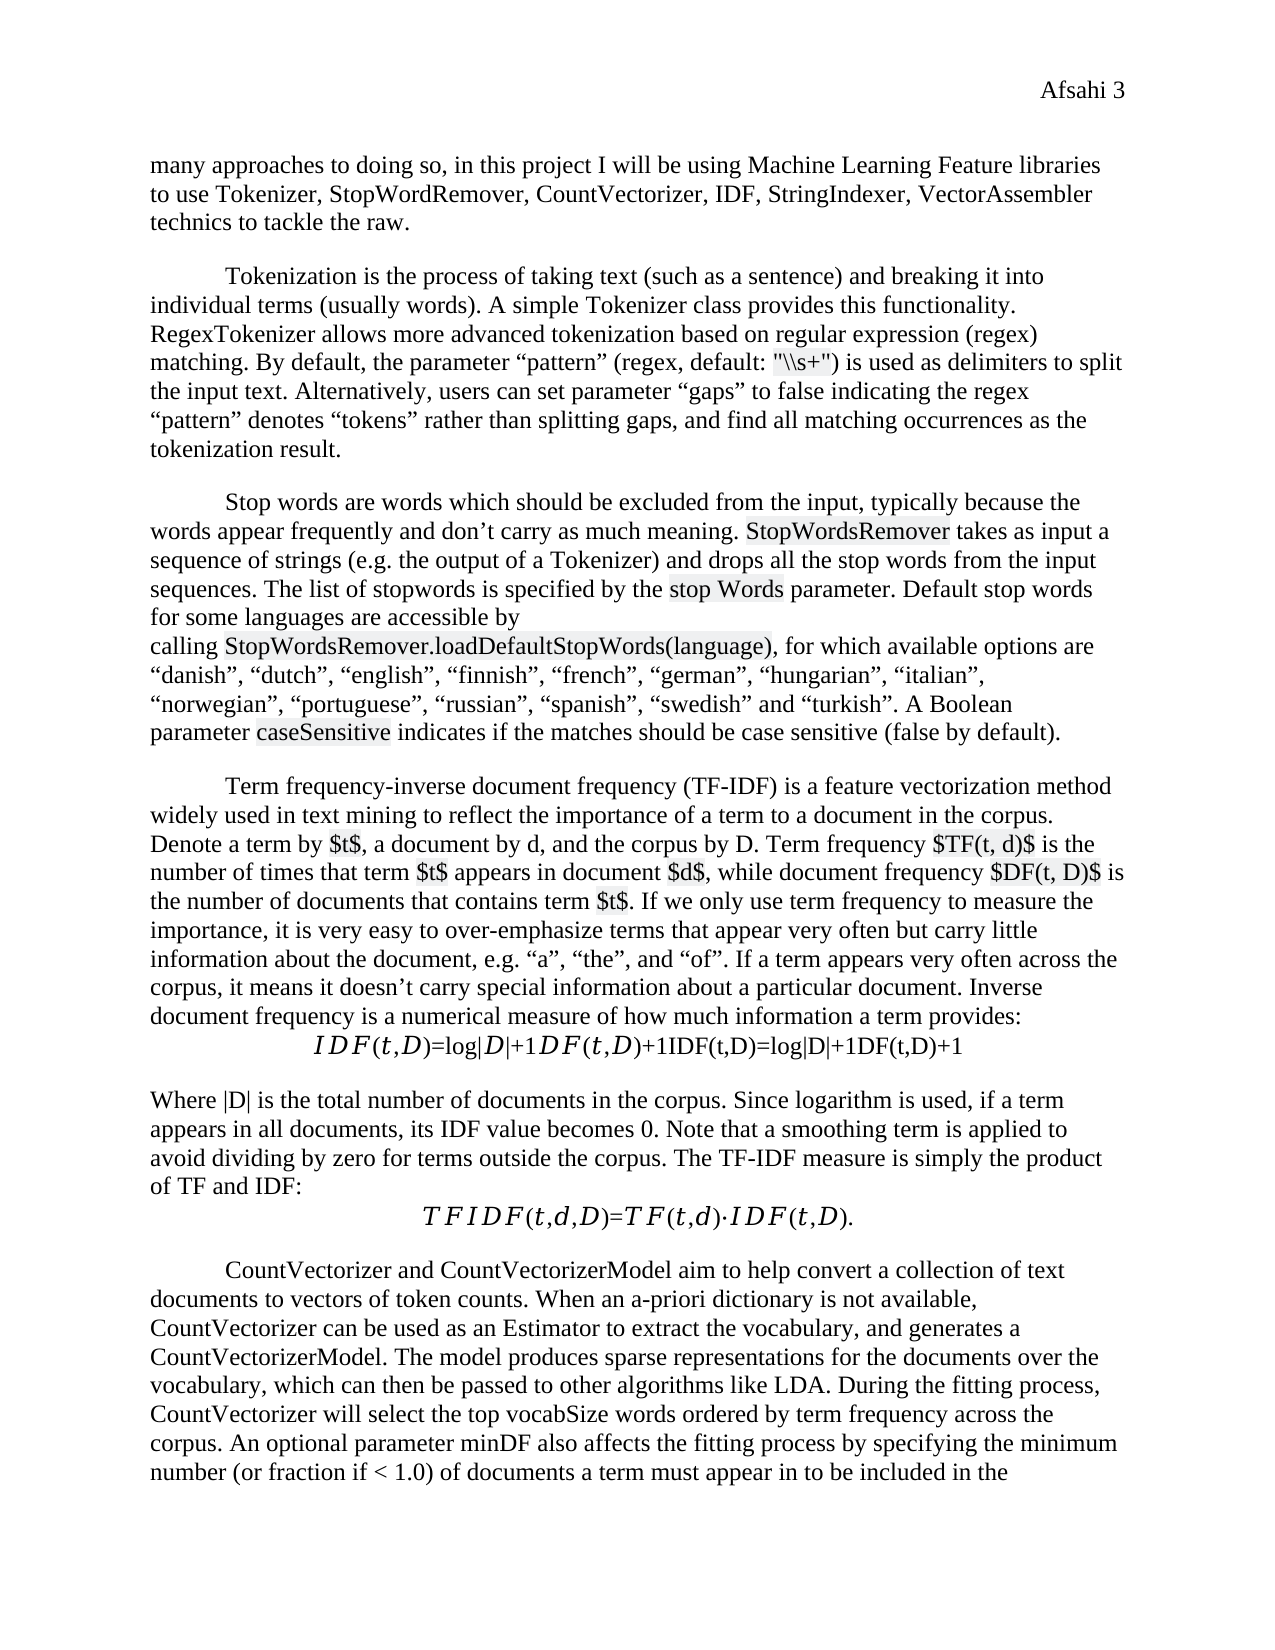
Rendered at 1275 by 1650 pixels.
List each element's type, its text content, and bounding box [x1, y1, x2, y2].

text Stop words are words which should be excluded from the input, typically because the words appear frequently and don’t carry as much meaning. StopWordsRemover takes as input a sequence of strings (e.g. the output of a Tokenizer) and drops all the stop words from the input sequences. The list of stopwords is specified by the stop Words parameter. Default stop words for some languages are accessible by calling StopWordsRemover.loadDefaultStopWords(language), for which available options are “danish”, “dutch”, “english”, “finnish”, “french”, “german”, “hungarian”, “italian”, “norwegian”, “portuguese”, “russian”, “spanish”, “swedish” and “turkish”. A Boolean parameter caseSensitive indicates if the matches should be case sensitive (false by default). [150, 487, 1125, 746]
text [150, 1255, 1125, 1485]
text 𝐼𝐷𝐹(𝑡,𝐷)=log|𝐷|+1𝐷𝐹(𝑡,𝐷)+1IDF(t,D)=log⁡|D|+1DF(t,D)+1 [150, 1030, 1125, 1060]
text Tokenization is the process of taking text (such as a sentence) and breaking it into individual terms (usually words). A simple Tokenizer class provides this functionality. RegexTokenizer allows more advanced tokenization based on regular expression (regex) matching. By default, the parameter “pattern” (regex, default: "\\s+") is used as delimiters to split the input text. Alternatively, users can set parameter “gaps” to false indicating the regex “pattern” denotes “tokens” rather than splitting gaps, and find all matching occurrences as the tokenization result. [150, 261, 1125, 462]
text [150, 150, 1125, 236]
text Term frequency-inverse document frequency (TF-IDF) is a feature vectorization method widely used in text mining to reflect the importance of a term to a document in the corpus. Denote a term by $t$, a document by d, and the corpus by D. Term frequency $TF(t, d)$ is the number of times that term $t$ appears in document $d$, while document frequency $DF(t, D)$ is the number of documents that contains term $t$. If we only use term frequency to measure the importance, it is very easy to over-emphasize terms that appear very often but carry little information about the document, e.g. “a”, “the”, and “of”. If a term appears very often across the corpus, it means it doesn’t carry special information about a particular document. Inverse document frequency is a numerical measure of how much information a term provides: [150, 771, 1125, 1030]
text Where |D| is the total number of documents in the corpus. Since logarithm is used, if a term appears in all documents, its IDF value becomes 0. Note that a smoothing term is applied to avoid dividing by zero for terms outside the corpus. The TF-IDF measure is simply the product of TF and IDF: [150, 1085, 1125, 1200]
text 𝑇𝐹𝐼𝐷𝐹(𝑡,𝑑,𝐷)=𝑇𝐹(𝑡,𝑑)⋅𝐼𝐷𝐹(𝑡,𝐷). [150, 1200, 1125, 1230]
